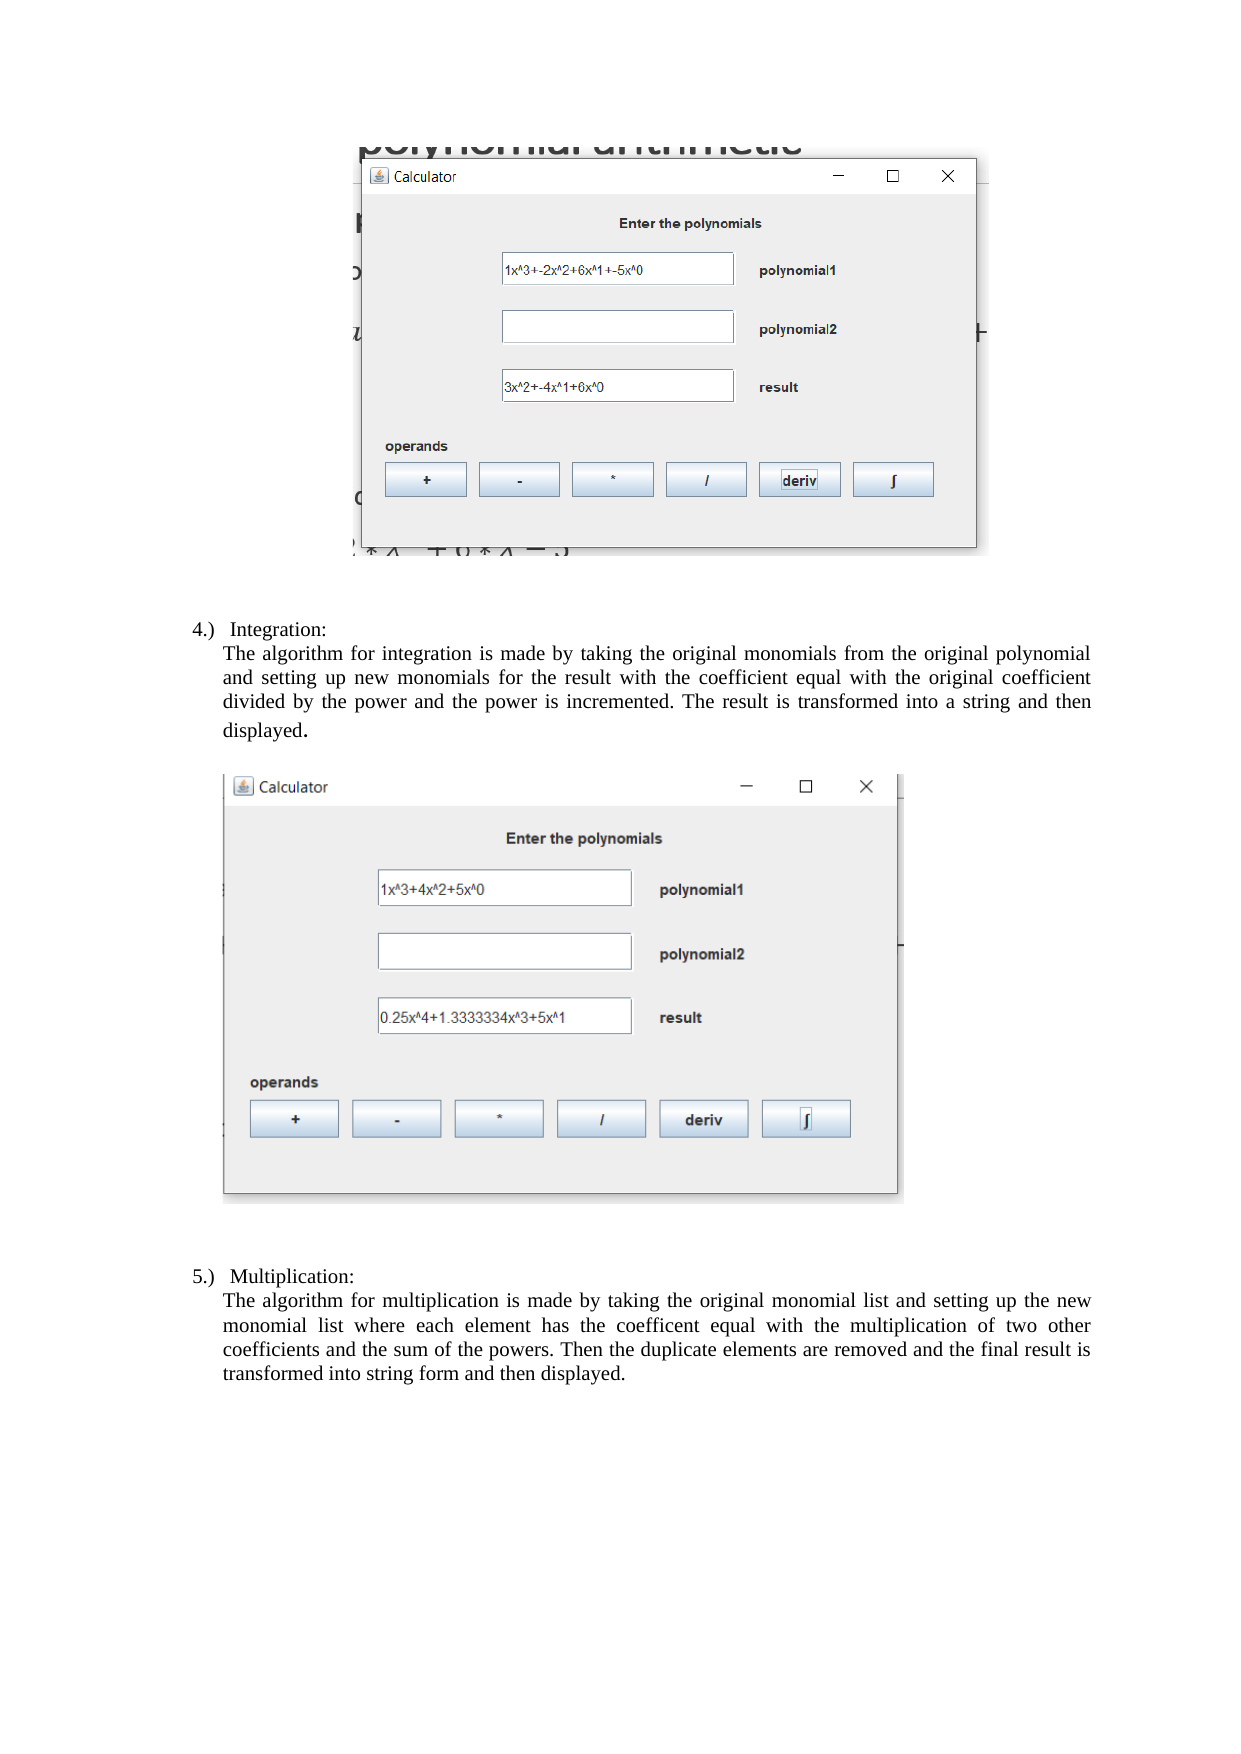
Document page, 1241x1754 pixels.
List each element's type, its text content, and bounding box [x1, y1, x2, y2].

text The algorithm for multiplication is made by taking the original monomial list and setting up the new monomial list where each element has the coefficent equal with the multiplication of two other coefficients and the sum of the powers. Then the duplicate elements are removed and the final result is transformed into string form and then displayed. [223, 1288, 1093, 1385]
list Integration: [192, 617, 1093, 641]
list Multiplication: [192, 1264, 1093, 1288]
picture [352, 147, 989, 556]
text The algorithm for integration is made by taking the original monomials from the original polynomial and setting up new monomials for the result with the coefficient equal with the original coefficient divided by the power and the power is incremented. The result is transformed into a string and then displayed. [223, 641, 1093, 744]
picture [222, 774, 904, 1204]
